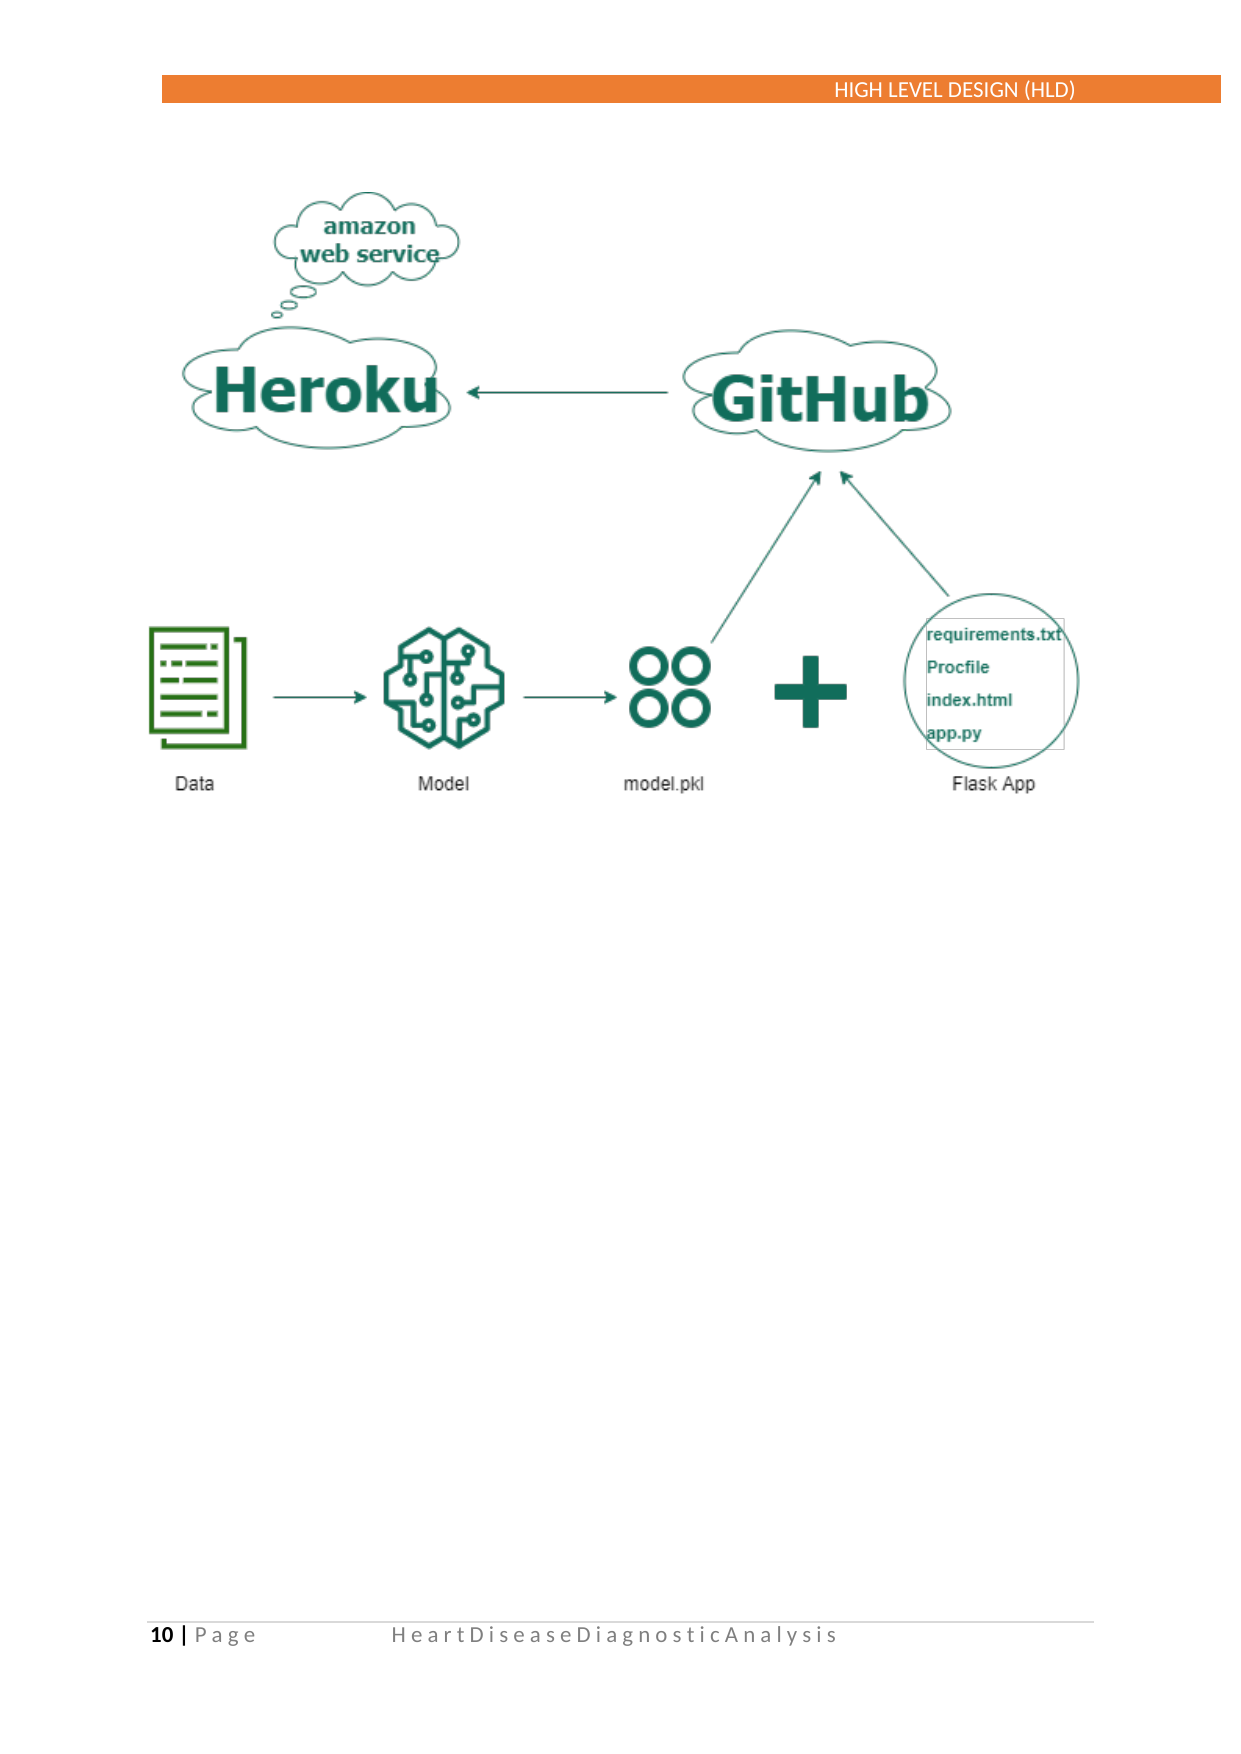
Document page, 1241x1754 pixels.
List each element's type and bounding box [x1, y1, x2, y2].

picture [148, 192, 1080, 800]
